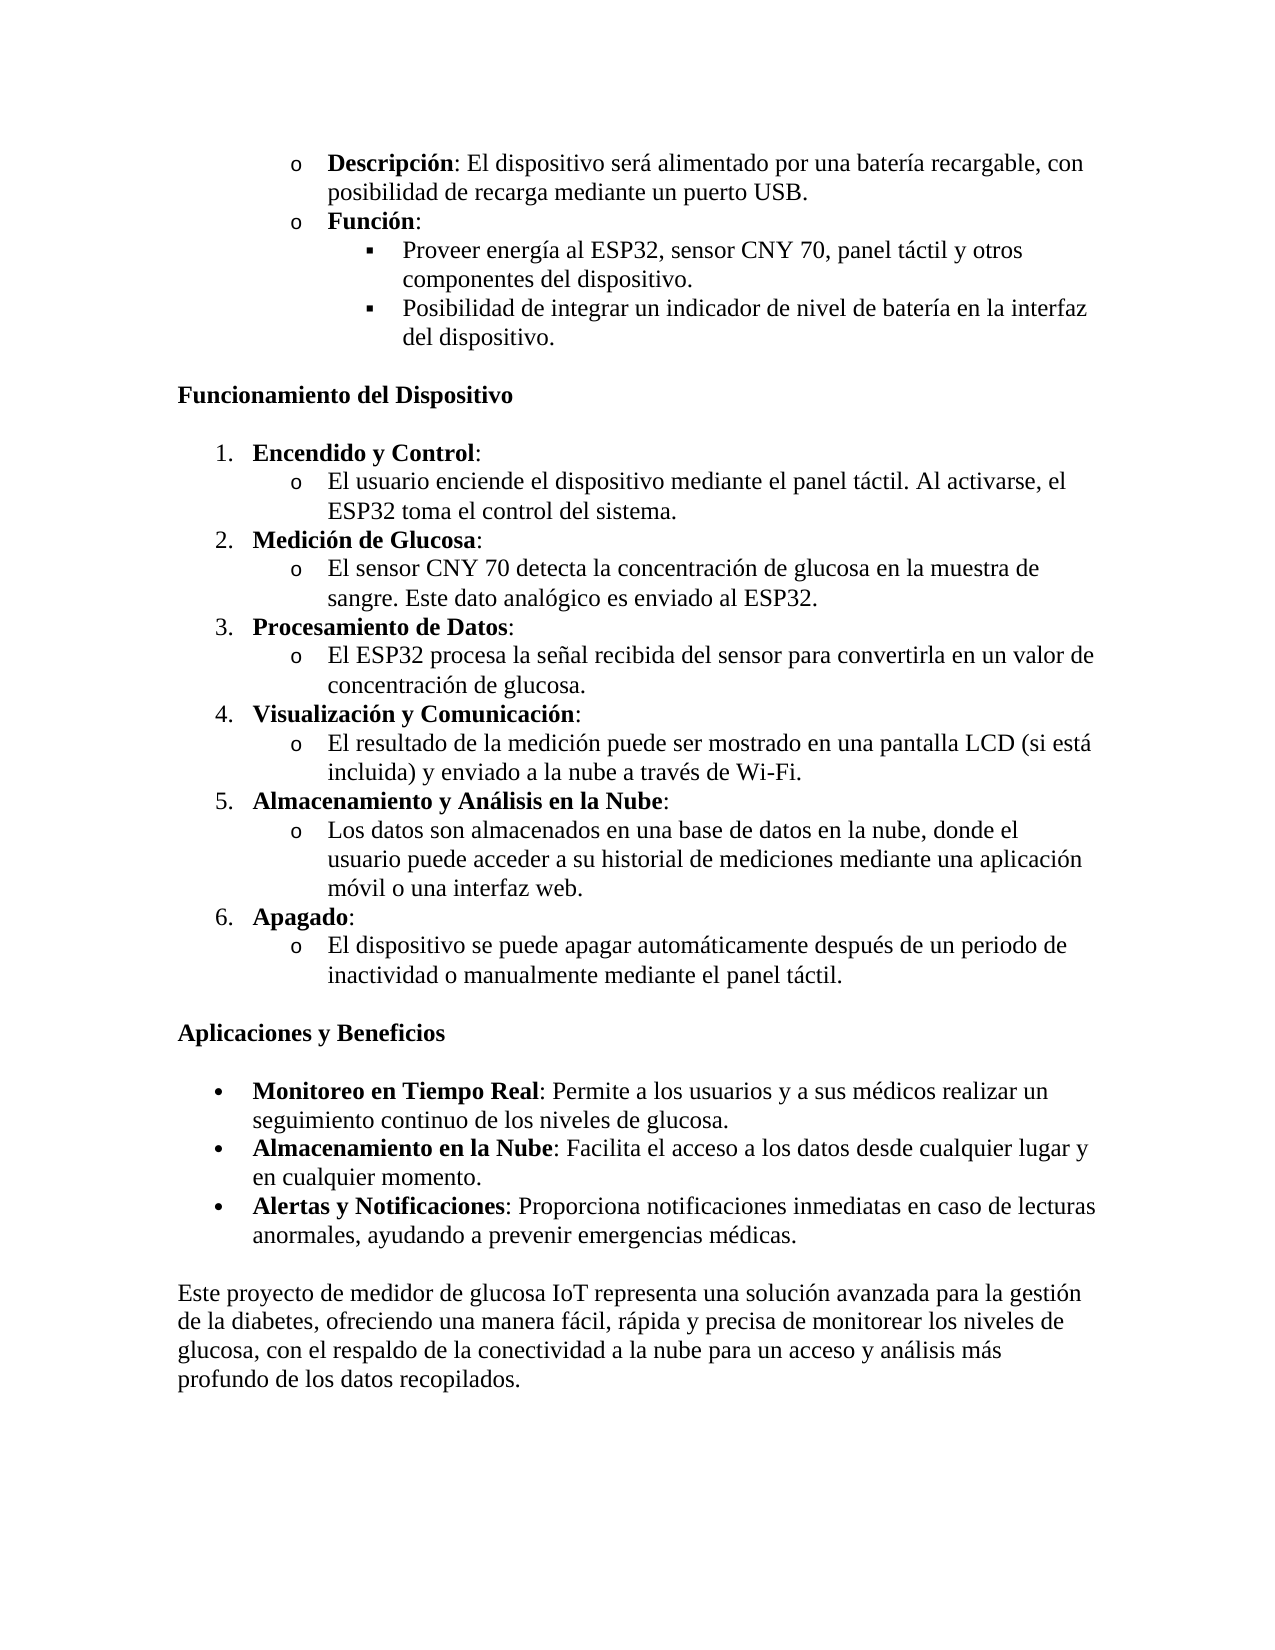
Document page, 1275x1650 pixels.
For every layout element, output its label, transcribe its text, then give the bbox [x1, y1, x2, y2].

list Monitoreo en Tiempo Real: Permite a los usuarios y a sus médicos realizar un seguimiento continuo de los niveles de glucosa. [215, 1076, 1098, 1133]
list Procesamiento de Datos: [215, 612, 1098, 641]
list El ESP32 procesa la señal recibida del sensor para convertirla en un valor de concentración de glucosa. [290, 641, 1098, 699]
list Posibilidad de integrar un indicador de nivel de batería en la interfaz del dispositivo. [365, 293, 1098, 351]
list Proveer energía al ESP32, sensor CNY 70, panel táctil y otros componentes del dispositivo. [365, 236, 1098, 293]
list El dispositivo se puede apagar automáticamente después de un periodo de inactividad o manualmente mediante el panel táctil. [290, 931, 1098, 989]
text Aplicaciones y Beneficios [177, 1018, 1098, 1047]
text Este proyecto de medidor de glucosa IoT representa una solución avanzada para la gestión de la diabetes, ofreciendo una manera fácil, rápida y precisa de monitorear los niveles de glucosa, con el respaldo de la conectividad a la nube para un acceso y análisis más profundo de los datos recopilados. [177, 1278, 1098, 1393]
list Apagado: [215, 902, 1098, 931]
list Visualización y Comunicación: [215, 699, 1098, 728]
list El resultado de la medición puede ser mostrado en una pantalla LCD (si está incluida) y enviado a la nube a través de Wi-Fi. [290, 728, 1098, 786]
list Medición de Glucosa: [215, 525, 1098, 553]
list Descripción: El dispositivo será alimentado por una batería recargable, con posibilidad de recarga mediante un puerto USB. [290, 148, 1098, 206]
list Alertas y Notificaciones: Proporciona notificaciones inmediatas en caso de lecturas anormales, ayudando a prevenir emergencias médicas. [215, 1191, 1098, 1248]
list Los datos son almacenados en una base de datos en la nube, donde el usuario puede acceder a su historial de mediciones mediante una aplicación móvil o una interfaz web. [290, 815, 1098, 902]
list Función: [290, 206, 1098, 236]
list El sensor CNY 70 detecta la concentración de glucosa en la muestra de sangre. Este dato analógico es enviado al ESP32. [290, 553, 1098, 612]
list El usuario enciende el dispositivo mediante el panel táctil. Al activarse, el ESP32 toma el control del sistema. [290, 466, 1098, 525]
list Encendido y Control: [215, 438, 1098, 466]
list Almacenamiento en la Nube: Facilita el acceso a los datos desde cualquier lugar y en cualquier momento. [215, 1133, 1098, 1191]
list Almacenamiento y Análisis en la Nube: [215, 786, 1098, 815]
text Funcionamiento del Dispositivo [177, 380, 1098, 408]
